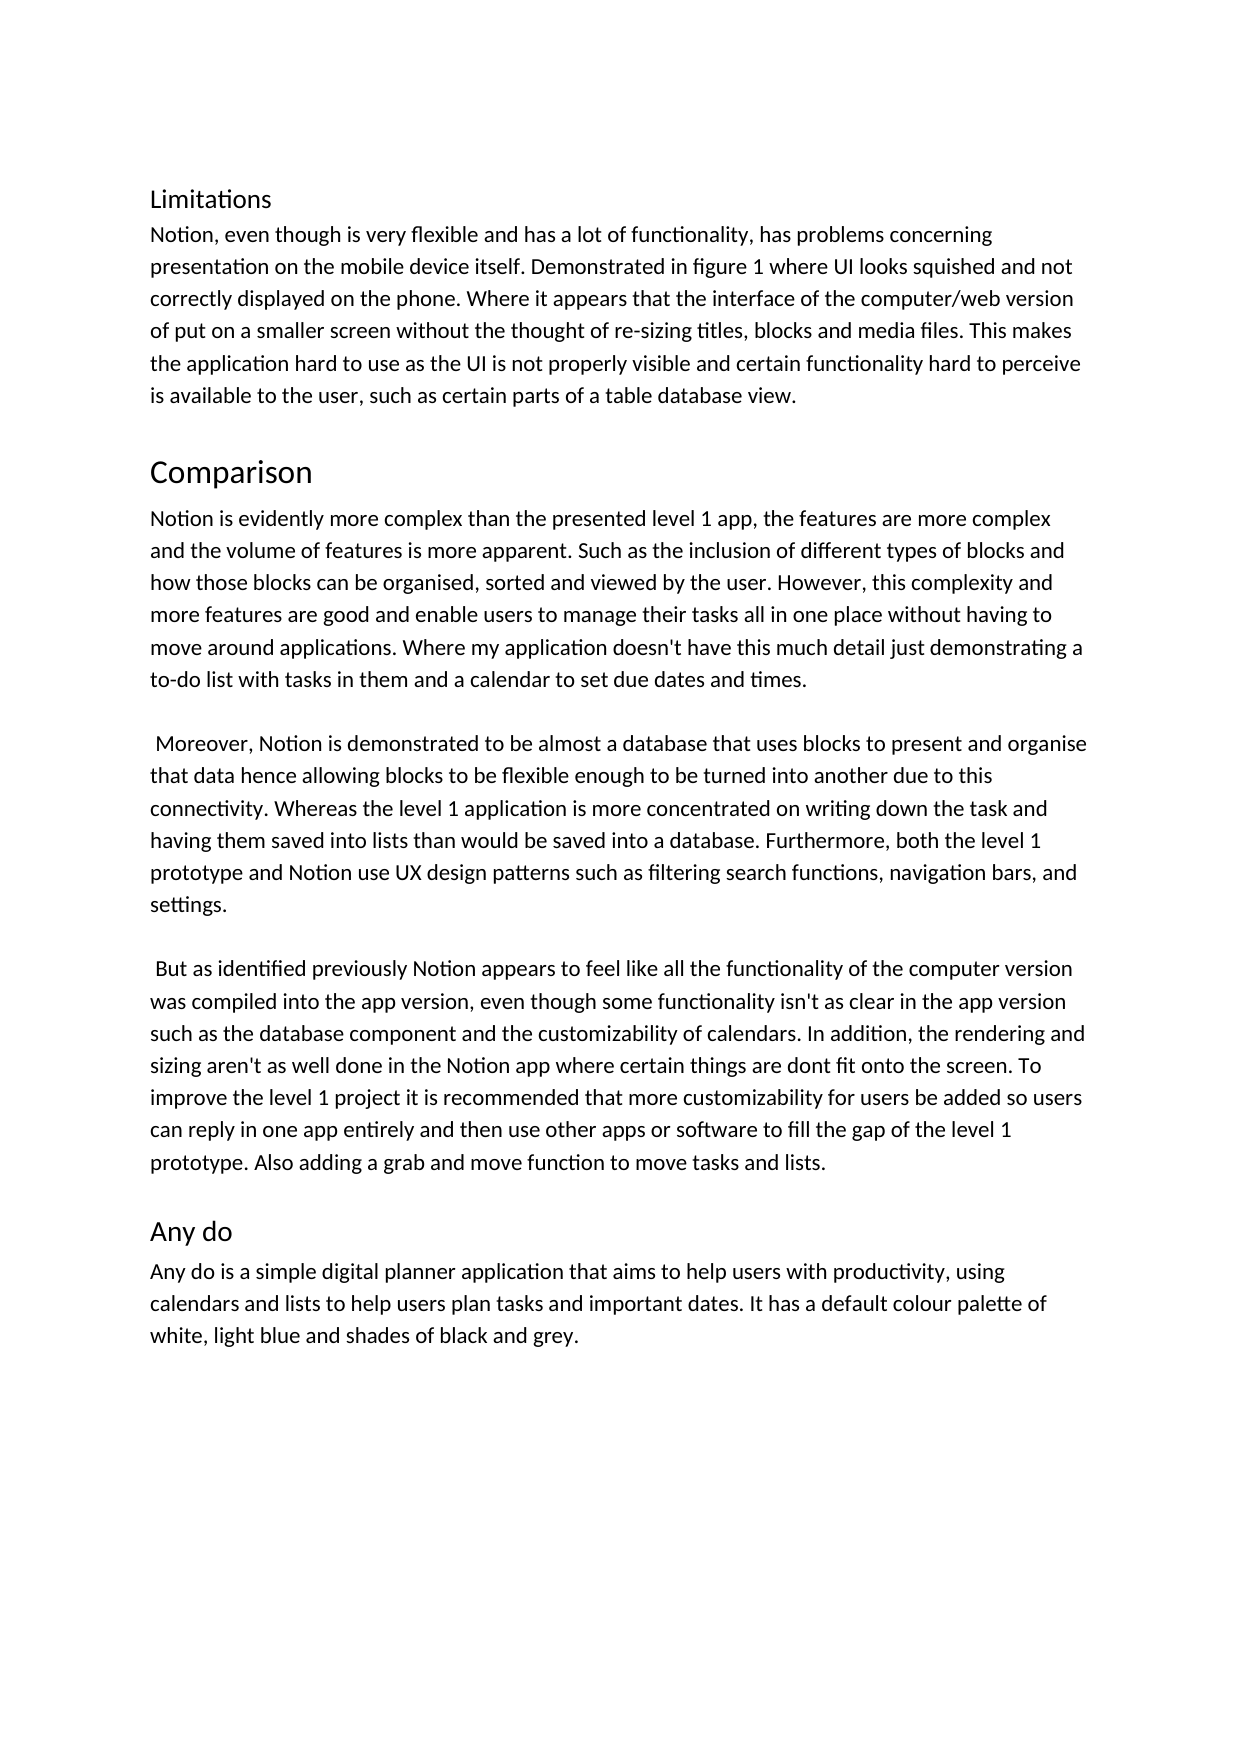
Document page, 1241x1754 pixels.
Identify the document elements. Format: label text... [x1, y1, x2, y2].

text Moreover, Notion is demonstrated to be almost a database that uses blocks to present and organise that data hence allowing blocks to be flexible enough to be turned into another due to this connectivity. Whereas the level 1 application is more concentrated on writing down the task and having them saved into lists than would be saved into a database. Furthermore, both the level 1 prototype and Notion use UX design patterns such as filtering search functions, navigation bars, and settings. [150, 729, 1090, 918]
text Limitations [150, 182, 1090, 215]
subtitle Any do [150, 1213, 1090, 1249]
subtitle Comparison [150, 451, 1090, 491]
text Notion, even though is very flexible and has a lot of functionality, has problems concerning presentation on the mobile device itself. Demonstrated in figure 1 where UI looks squished and not correctly displayed on the phone. Where it appears that the interface of the computer/web version of put on a smaller screen without the thought of re-sizing titles, blocks and media files. This makes the application hard to use as the UI is not properly visible and certain functionality hard to perceive is available to the user, such as certain parts of a table database view. [150, 220, 1090, 409]
text Notion is evidently more complex than the presented level 1 app, the features are more complex and the volume of features is more apparent. Such as the inclusion of different types of blocks and how those blocks can be organised, sorted and viewed by the user. However, this complexity and more features are good and enable users to manage their tasks all in one place without having to move around applications. Where my application doesn't have this much detail just demonstrating a to-do list with tasks in them and a calendar to set due dates and times. [150, 504, 1090, 693]
text But as identified previously Notion appears to feel like all the functionality of the computer version was compiled into the app version, even though some functionality isn't as clear in the app version such as the database component and the customizability of calendars. In addition, the rendering and sizing aren't as well done in the Notion app where certain things are dont fit onto the screen. To improve the level 1 project it is recommended that more customizability for users be added so users can reply in one app entirely and then use other apps or software to fill the gap of the level 1 prototype. Also adding a grab and move function to move tasks and lists. [150, 954, 1090, 1176]
text Any do is a simple digital planner application that aims to help users with productivity, using calendars and lists to help users plan tasks and important dates. It has a default colour palette of white, light blue and shades of black and grey. [150, 1257, 1090, 1349]
